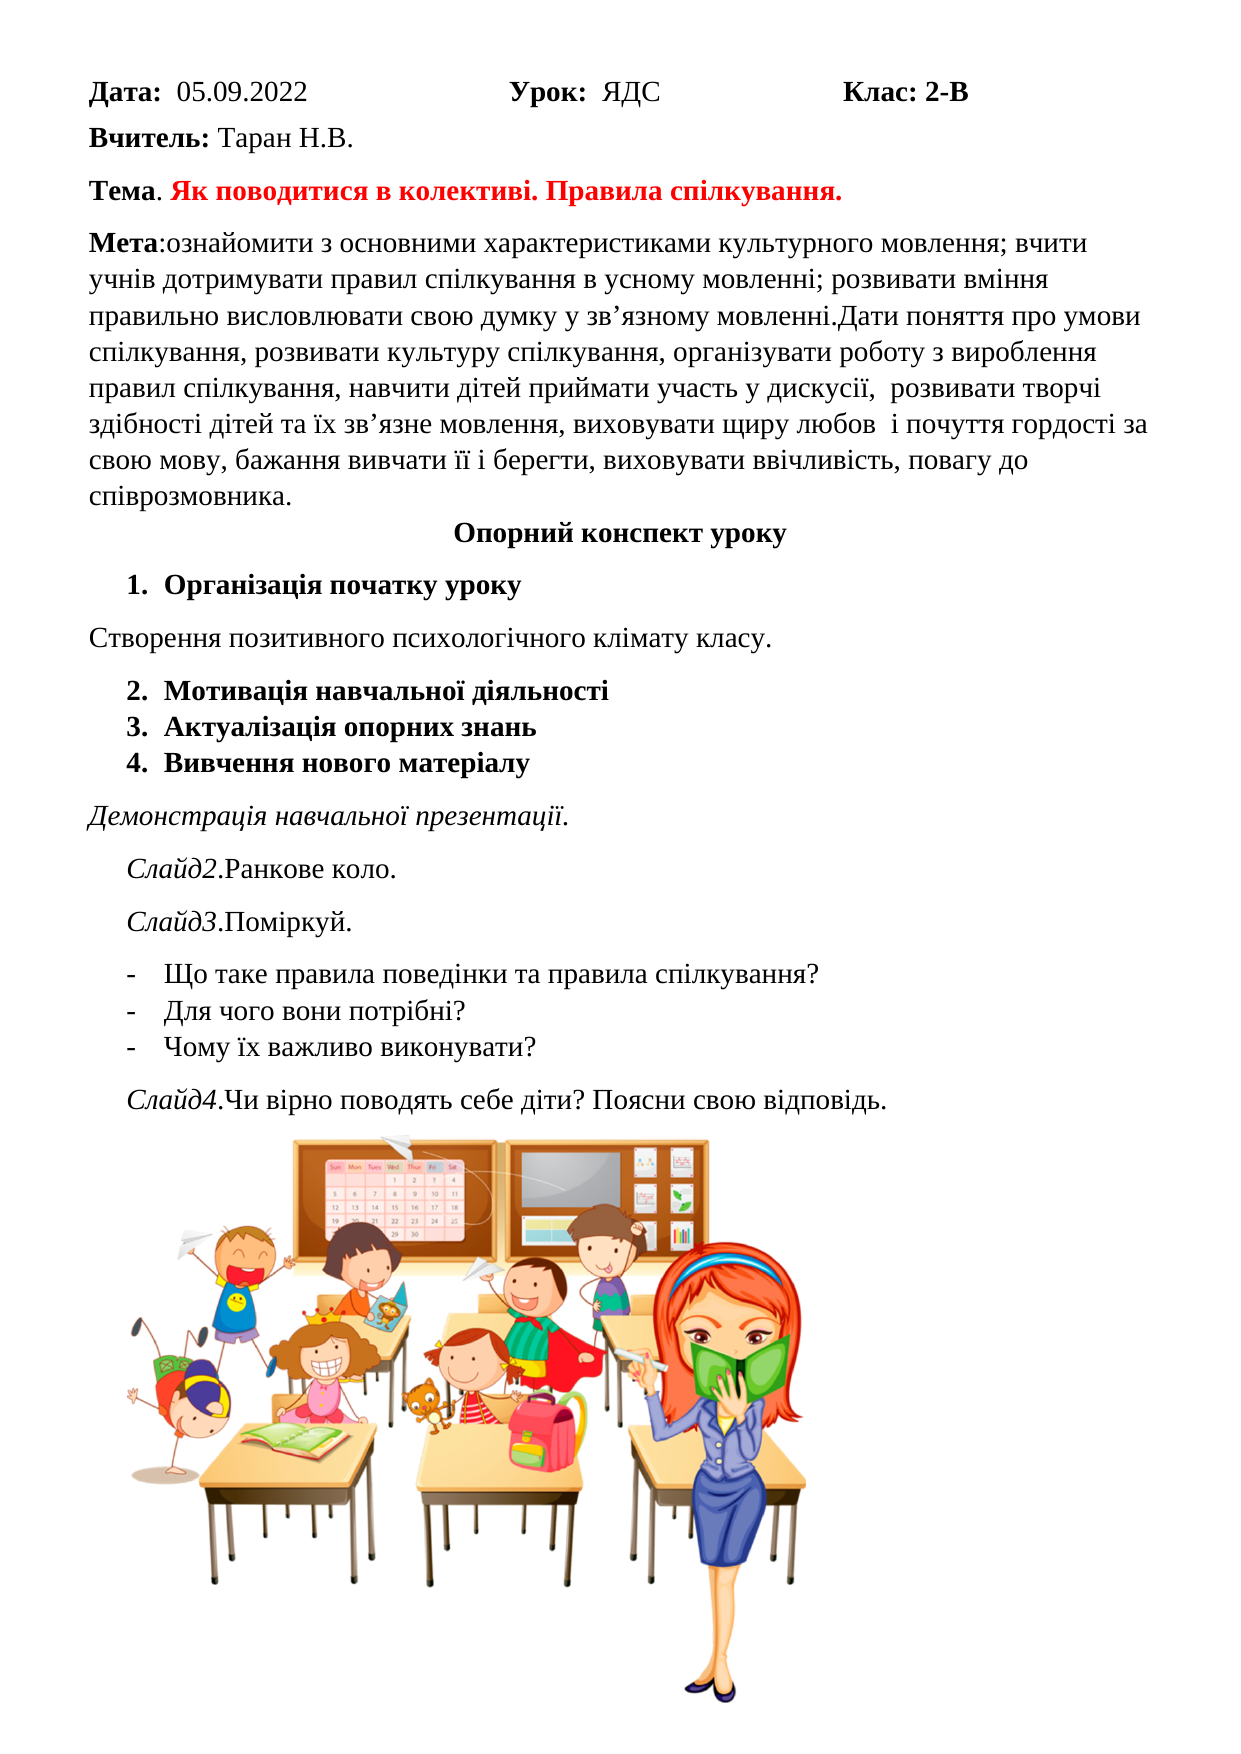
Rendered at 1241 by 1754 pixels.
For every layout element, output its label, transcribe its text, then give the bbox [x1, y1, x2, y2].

picture [126, 1134, 807, 1703]
list Актуалізація опорних знань [126, 709, 1152, 743]
text Демонстрація навчальної презентації. [89, 798, 1152, 832]
text Слайд3.Поміркуй. [89, 904, 1152, 937]
text Тема. Як поводитися в колективі. Правила спілкування. [89, 173, 1152, 206]
text Створення позитивного психологічного клімату класу. [89, 620, 1152, 654]
list Мотивація навчальної діяльності [126, 673, 1152, 707]
text Слайд4.Чи вірно поводять себе діти? Поясни свою відповідь. [89, 1082, 1152, 1115]
list Організація початку уроку [126, 567, 1152, 601]
text Дата: 05.09.2022 Урок: ЯДС Клас: 2-В [89, 74, 1152, 107]
list Для чого вони потрібні? [126, 993, 1152, 1026]
text Мета:ознайомити з основними характеристиками культурного мовлення; вчити учнів дотримувати правил спілкування в усному мовленні; розвивати вміння правильно висловлювати свою думку у зв’язному мовленні.Дати поняття про умови спілкування, розвивати культуру спілкування, організувати роботу з вироблення правил спілкування, навчити дітей приймати участь у дискусії, розвивати творчі здібності дітей та їх зв’язне мовлення, виховувати щиру любов і почуття гордості за свою мову, бажання вивчати її і берегти, виховувати ввічливість, повагу до співрозмовника. [89, 226, 1152, 512]
text Опорний конспект уроку [89, 515, 1152, 548]
list Чому їх важливо виконувати? [126, 1029, 1152, 1062]
list Вивчення нового матеріалу [126, 745, 1152, 779]
list Що таке правила поведінки та правила спілкування? [126, 957, 1152, 990]
text Слайд2.Ранкове коло. [89, 851, 1152, 884]
text Вчитель: Таран Н.В. [89, 120, 1152, 153]
